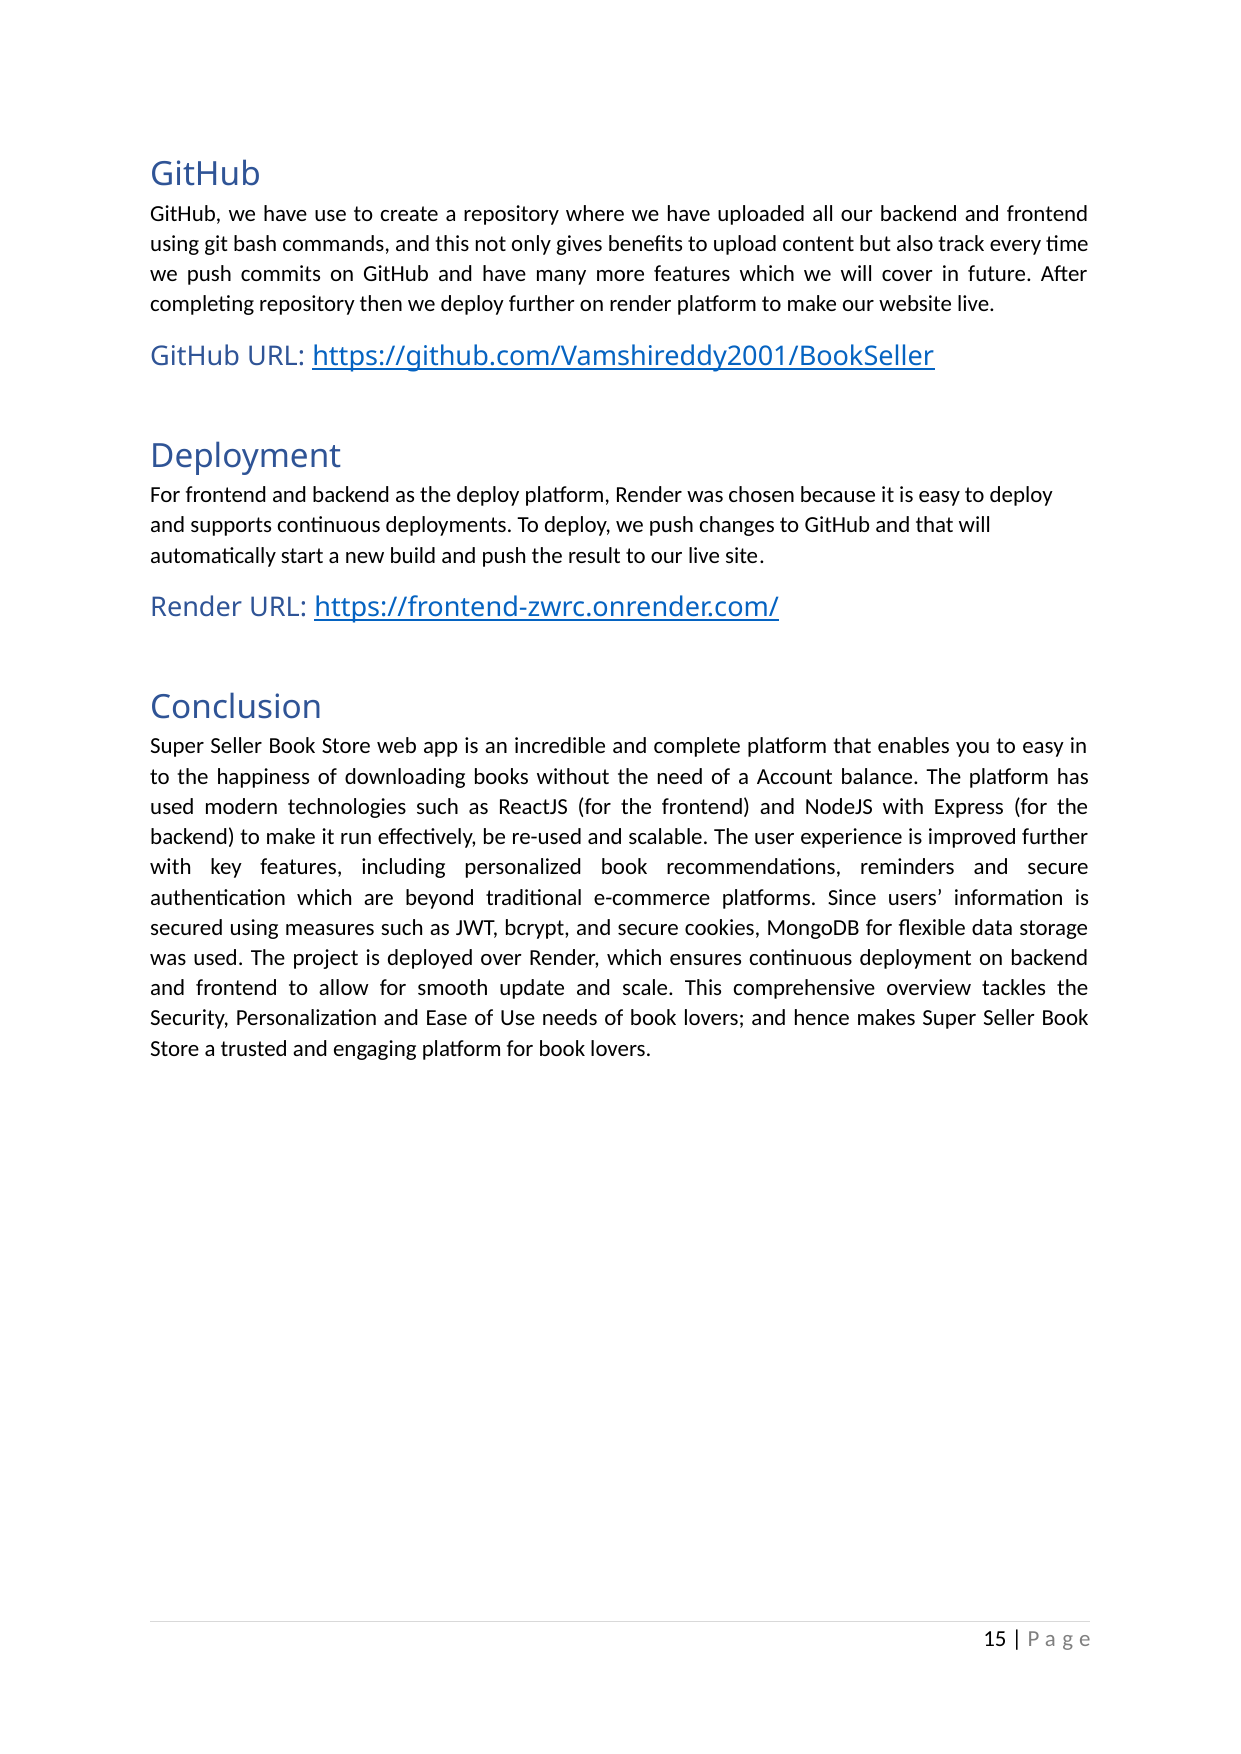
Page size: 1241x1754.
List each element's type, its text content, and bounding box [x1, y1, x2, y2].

subtitle GitHub [150, 150, 1090, 195]
text Super Seller Book Store web app is an incredible and complete platform that enables you to easy in to the happiness of downloading books without the need of a Account balance. The platform has used modern technologies such as ReactJS (for the frontend) and NodeJS with Express (for the backend) to make it run effectively, be re-used and scalable. The user experience is improved further with key features, including personalized book recommendations, reminders and secure authentication which are beyond traditional e-commerce platforms. Since users’ information is secured using measures such as JWT, bcrypt, and secure cookies, MongoDB for flexible data storage was used. The project is deployed over Render, which ensures continuous deployment on backend and frontend to allow for smooth update and scale. This comprehensive overview tackles the Security, Personalization and Ease of Use needs of book lovers; and hence makes Super Seller Book Store a trusted and engaging platform for book lovers. [150, 732, 1090, 1062]
subtitle GitHub URL: https://github.com/Vamshireddy2001/BookSeller [150, 336, 1090, 373]
subtitle Conclusion [150, 683, 1090, 728]
text GitHub, we have use to create a repository where we have uploaded all our backend and frontend using git bash commands, and this not only gives benefits to upload content but also track every time we push commits on GitHub and have many more features which we will cover in future. After completing repository then we deploy further on render platform to make our website live. [150, 199, 1090, 318]
subtitle Render URL: https://frontend-zwrc.onrender.com/ [150, 588, 1090, 624]
text For frontend and backend as the deploy platform, Render was chosen because it is easy to deploy and supports continuous deployments. To deploy, we push changes to GitHub and that will automatically start a new build and push the result to our live site. [150, 480, 1090, 569]
subtitle Deployment [150, 431, 1090, 477]
